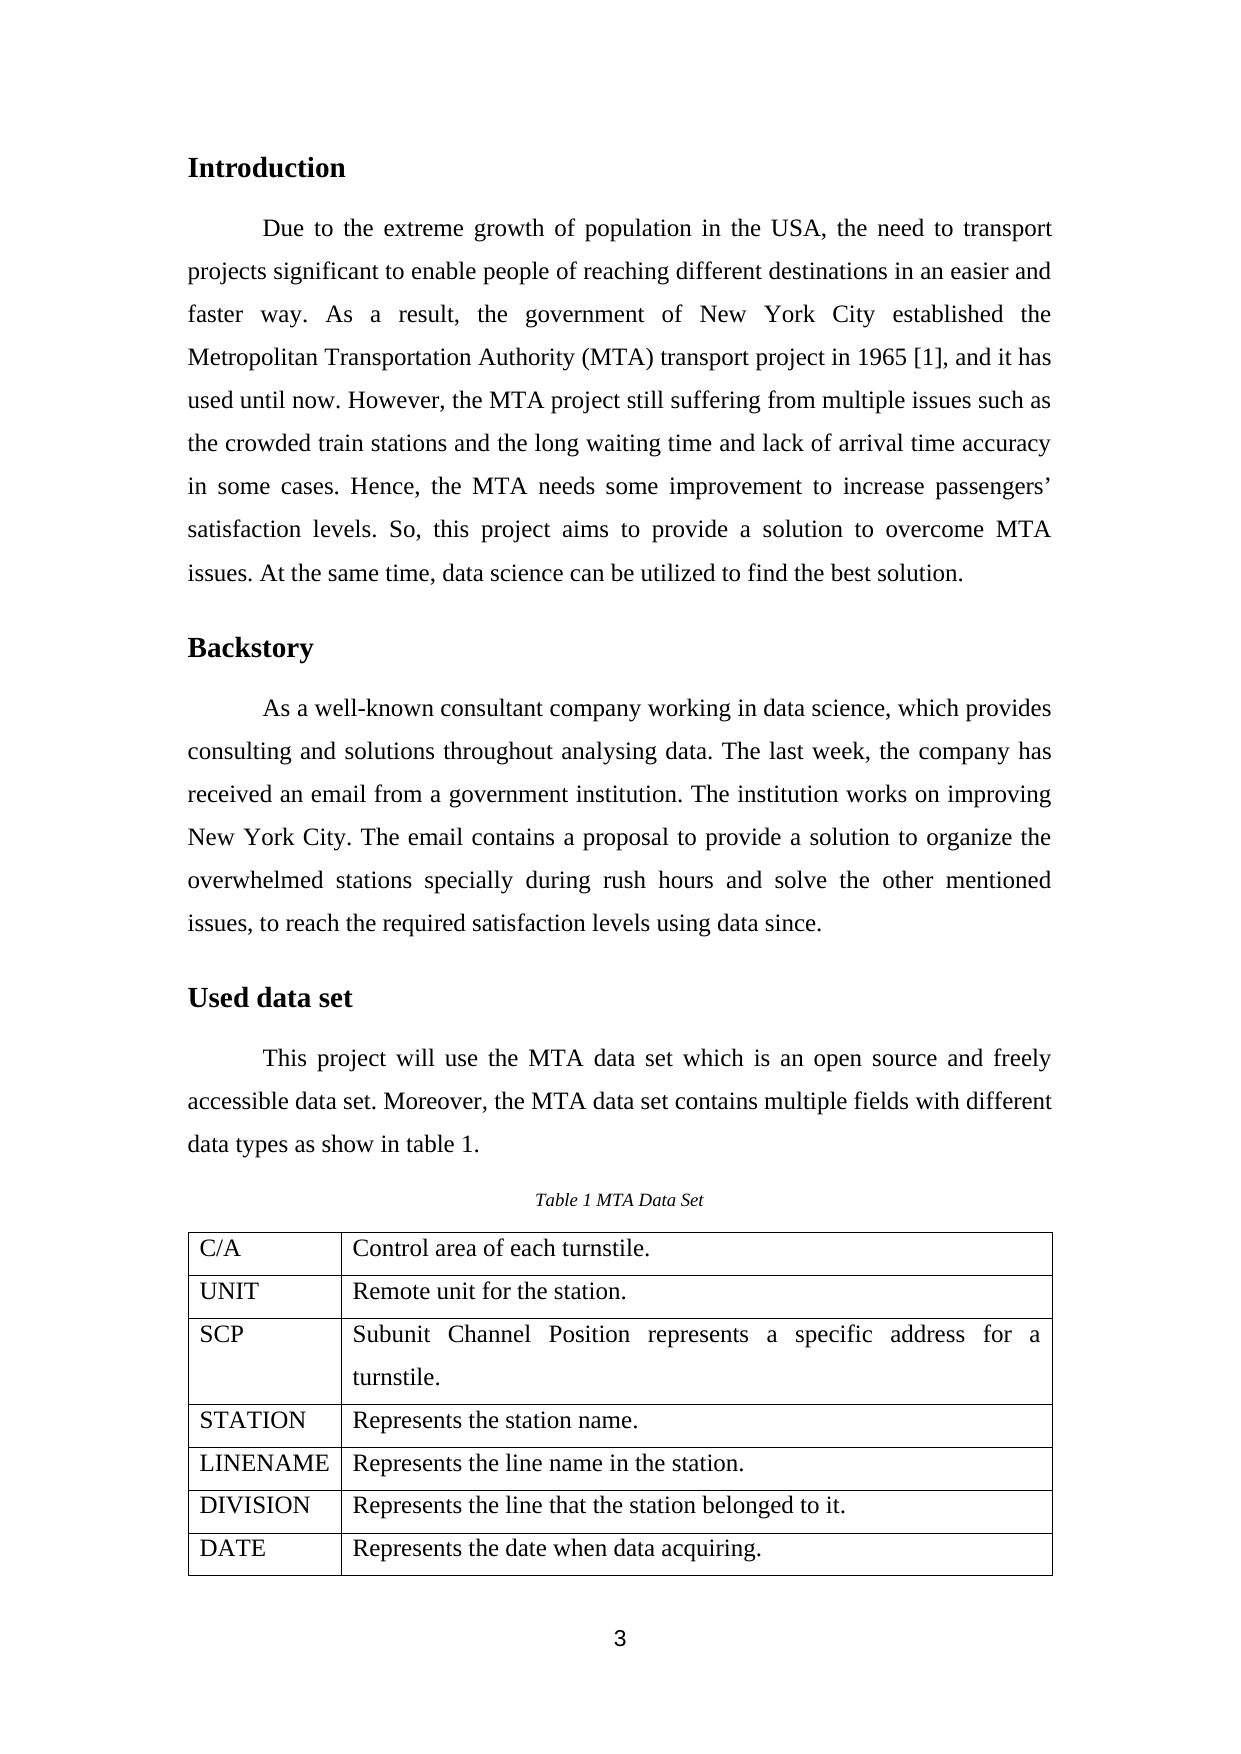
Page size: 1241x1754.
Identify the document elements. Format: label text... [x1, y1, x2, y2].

table_cell DIVISION [189, 1491, 341, 1532]
subtitle Backstory [187, 630, 1053, 663]
text As a well-known consultant company working in data science, which provides consulting and solutions throughout analysing data. The last week, the company has received an email from a government institution. The institution works on improving New York City. The email contains a proposal to provide a solution to organize the overwhelmed stations specially during rush hours and solve the other mentioned issues, to reach the required satisfaction levels using data since. [187, 693, 1053, 937]
table_cell Subunit Channel Position represents a specific address for a turnstile. [342, 1319, 1052, 1404]
table_cell Represents the line name in the station. [342, 1448, 1052, 1489]
table_cell DATE [189, 1534, 341, 1575]
subtitle Used data set [187, 981, 1053, 1014]
table_header Control area of each turnstile. [342, 1233, 1052, 1275]
table_cell Represents the station name. [342, 1405, 1052, 1447]
table_header C/A [189, 1233, 341, 1275]
table_cell Represents the date when data acquiring. [342, 1534, 1052, 1575]
table_cell Represents the line that the station belonged to it. [342, 1491, 1052, 1532]
text Table 1 MTA Data Set [187, 1189, 1053, 1211]
text Due to the extreme growth of population in the USA, the need to transport projects significant to enable people of reaching different destinations in an easier and faster way. As a result, the government of New York City established the Metropolitan Transportation Authority (MTA) transport project in 1965 [1], and it has used until now. However, the MTA project still suffering from multiple issues such as the crowded train stations and the long waiting time and lack of arrival time accuracy in some cases. Hence, the MTA needs some improvement to increase passengers’ satisfaction levels. So, this project aims to provide a solution to overcome MTA issues. At the same time, data science can be utilized to find the best solution. [187, 213, 1053, 586]
subtitle Introduction [187, 150, 1053, 183]
table_cell UNIT [189, 1276, 341, 1318]
table_cell STATION [189, 1405, 341, 1447]
table_cell LINENAME [189, 1448, 341, 1489]
text This project will use the MTA data set which is an open source and freely accessible data set. Moreover, the MTA data set contains multiple fields with different data types as show in table 1. [187, 1043, 1053, 1158]
table_cell SCP [189, 1319, 341, 1404]
table_cell Remote unit for the station. [342, 1276, 1052, 1318]
